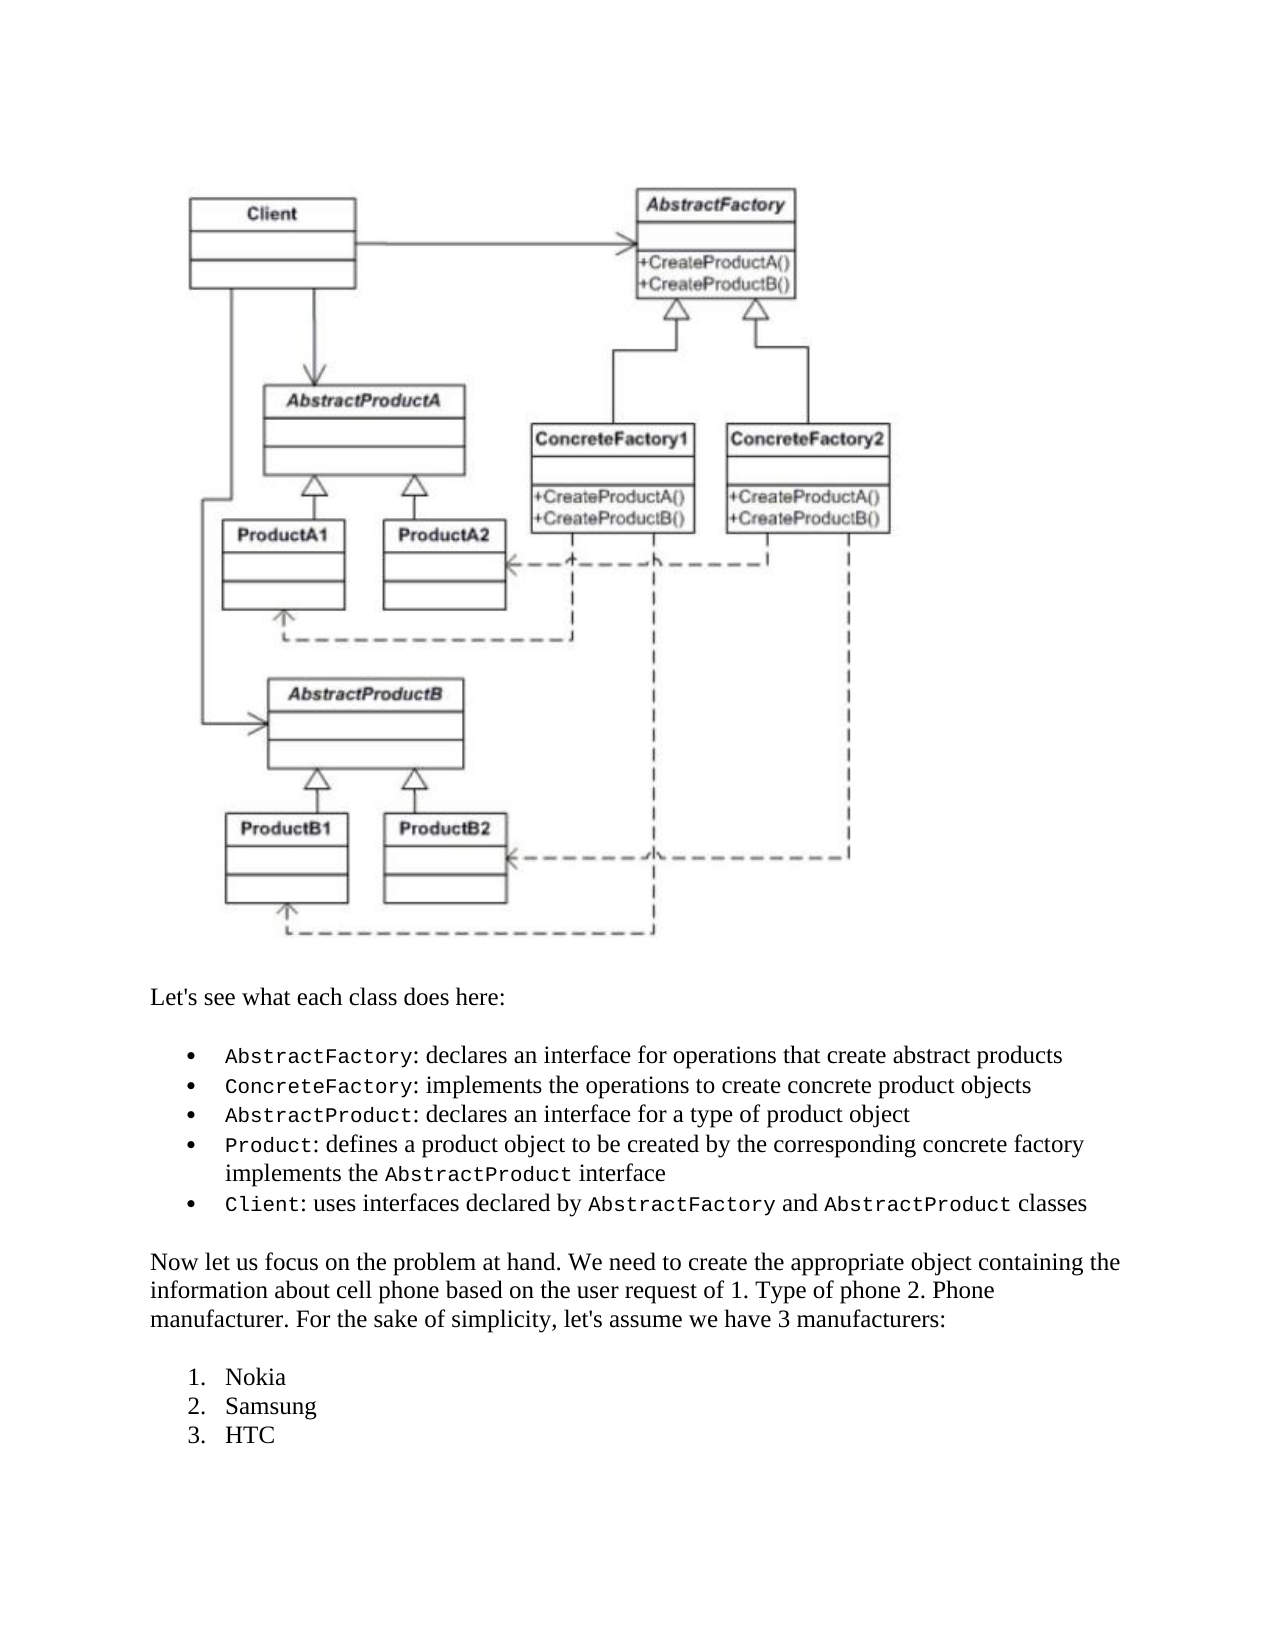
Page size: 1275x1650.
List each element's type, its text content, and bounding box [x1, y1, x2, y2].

list ConcreteFactory: implements the operations to create concrete product objects [187, 1070, 1125, 1099]
text Let's see what each class does here: [150, 982, 1125, 1011]
picture [150, 150, 955, 954]
list Product: defines a product object to be created by the corresponding concrete factory implements the AbstractProduct interface [187, 1129, 1125, 1188]
list AbstractFactory: declares an interface for operations that create abstract products [187, 1040, 1125, 1070]
list AbstractProduct: declares an interface for a type of product object [187, 1099, 1125, 1129]
list Client: uses interfaces declared by AbstractFactory and AbstractProduct classes [187, 1188, 1125, 1218]
list Samsung [187, 1391, 1125, 1420]
list HTC [187, 1420, 1125, 1448]
text Now let us focus on the problem at hand. We need to create the appropriate object containing the information about cell phone based on the user request of 1. Type of phone 2. Phone manufacturer. For the sake of simplicity, let's assume we have 3 manufacturers: [150, 1247, 1125, 1333]
list Nokia [187, 1362, 1125, 1391]
